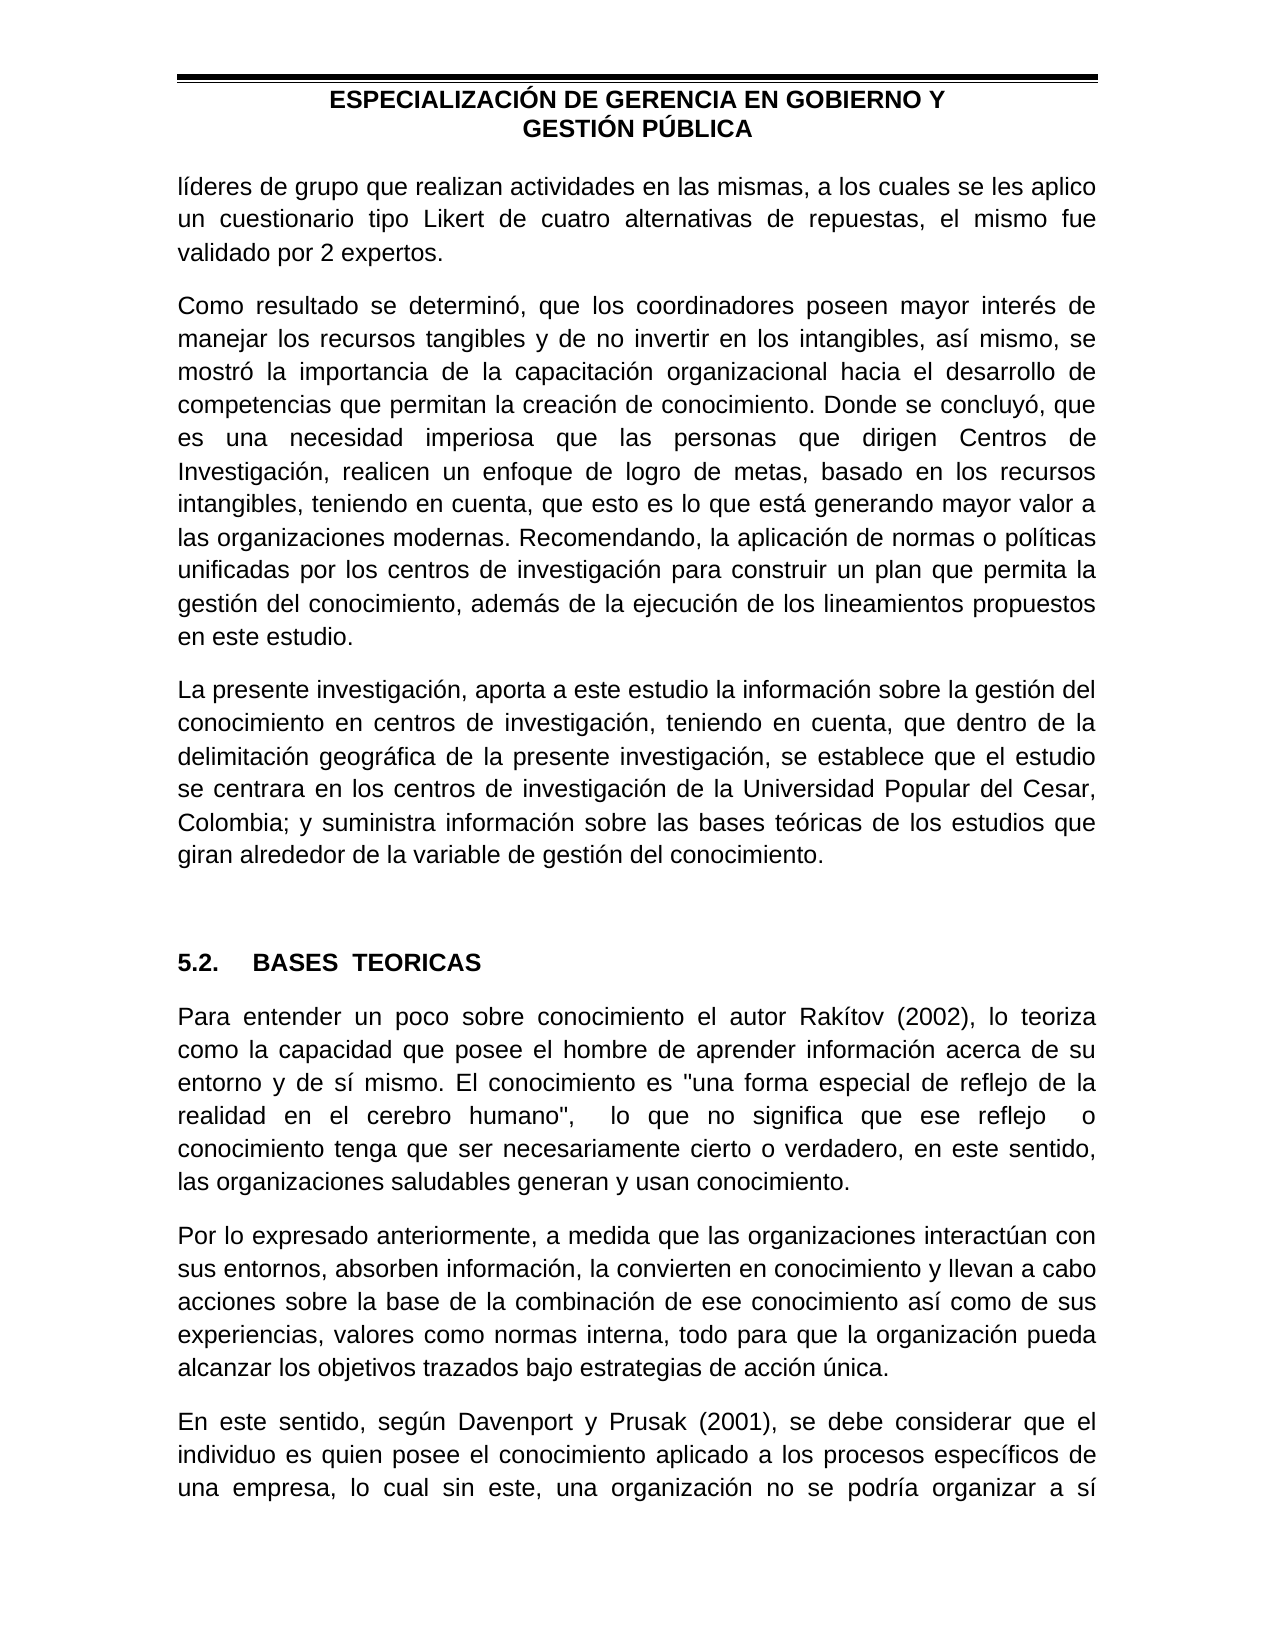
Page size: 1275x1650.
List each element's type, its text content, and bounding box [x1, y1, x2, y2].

text La presente investigación, aporta a este estudio la información sobre la gestión del conocimiento en centros de investigación, teniendo en cuenta, que dentro de la delimitación geográfica de la presente investigación, se establece que el estudio se centrara en los centros de investigación de la Universidad Popular del Cesar, Colombia; y suministra información sobre las bases teóricas de los estudios que giran alrededor de la variable de gestión del conocimiento. [177, 675, 1098, 869]
list BASES TEORICAS [177, 948, 1098, 977]
text Por lo expresado anteriormente, a medida que las organizaciones interactúan con sus entornos, absorben información, la convierten en conocimiento y llevan a cabo acciones sobre la base de la combinación de ese conocimiento así como de sus experiencias, valores como normas interna, todo para que la organización pueda alcanzar los objetivos trazados bajo estrategias de acción única. [177, 1221, 1098, 1382]
text Para entender un poco sobre conocimiento el autor Rakítov (2002), lo teoriza como la capacidad que posee el hombre de aprender información acerca de su entorno y de sí mismo. El conocimiento es "una forma especial de reflejo de la realidad en el cerebro humano", lo que no significa que ese reflejo o conocimiento tenga que ser necesariamente cierto o verdadero, en este sentido, las organizaciones saludables generan y usan conocimiento. [177, 1002, 1098, 1196]
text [177, 1407, 1098, 1502]
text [177, 171, 1098, 266]
text Como resultado se determinó, que los coordinadores poseen mayor interés de manejar los recursos tangibles y de no invertir en los intangibles, así mismo, se mostró la importancia de la capacitación organizacional hacia el desarrollo de competencias que permitan la creación de conocimiento. Donde se concluyó, que es una necesidad imperiosa que las personas que dirigen Centros de Investigación, realicen un enfoque de logro de metas, basado en los recursos intangibles, teniendo en cuenta, que esto es lo que está generando mayor valor a las organizaciones modernas. Recomendando, la aplicación de normas o políticas unificadas por los centros de investigación para construir un plan que permita la gestión del conocimiento, además de la ejecución de los lineamientos propuestos en este estudio. [177, 291, 1098, 650]
